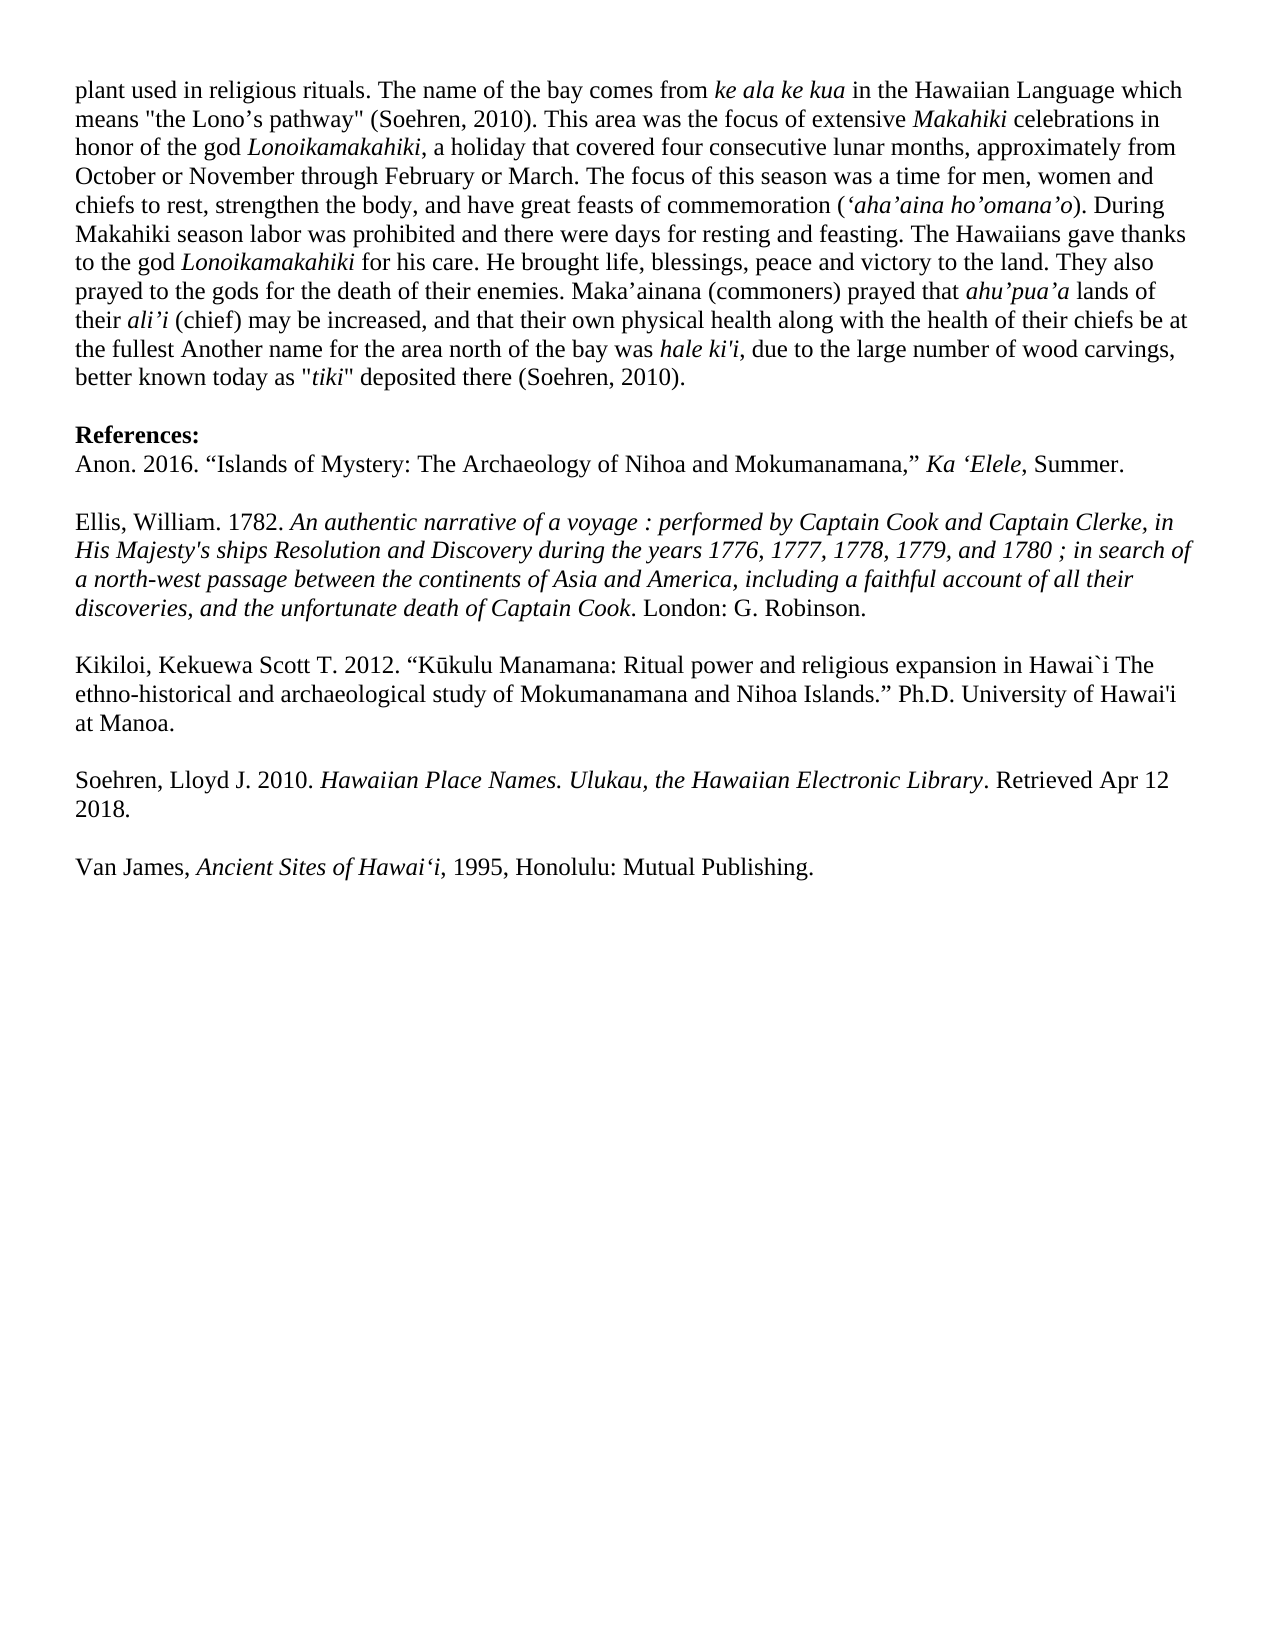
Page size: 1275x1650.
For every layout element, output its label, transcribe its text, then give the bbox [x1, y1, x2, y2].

text References: [75, 420, 1200, 449]
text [75, 75, 1200, 391]
text Anon. 2016. “Islands of Mystery: The Archaeology of Nihoa and Mokumanamana,” Ka ‘Elele, Summer. [75, 449, 1200, 478]
text Soehren, Lloyd J. 2010. Hawaiian Place Names. Ulukau, the Hawaiian Electronic Library. Retrieved Apr 12 2018. [75, 765, 1200, 823]
text Van James, Ancient Sites of Hawaiʻi, 1995, Honolulu: Mutual Publishing. [75, 852, 1200, 880]
text Ellis, William. 1782. An authentic narrative of a voyage : performed by Captain Cook and Captain Clerke, in His Majesty's ships Resolution and Discovery during the years 1776, 1777, 1778, 1779, and 1780 ; in search of a north-west passage between the continents of Asia and America, including a faithful account of all their discoveries, and the unfortunate death of Captain Cook. London: G. Robinson. [75, 507, 1200, 622]
text Kikiloi, Kekuewa Scott T. 2012. “Kūkulu Manamana: Ritual power and religious expansion in Hawai`i The ethno-historical and archaeological study of Mokumanamana and Nihoa Islands.” Ph.D. University of Hawai'i at Manoa. [75, 650, 1200, 737]
